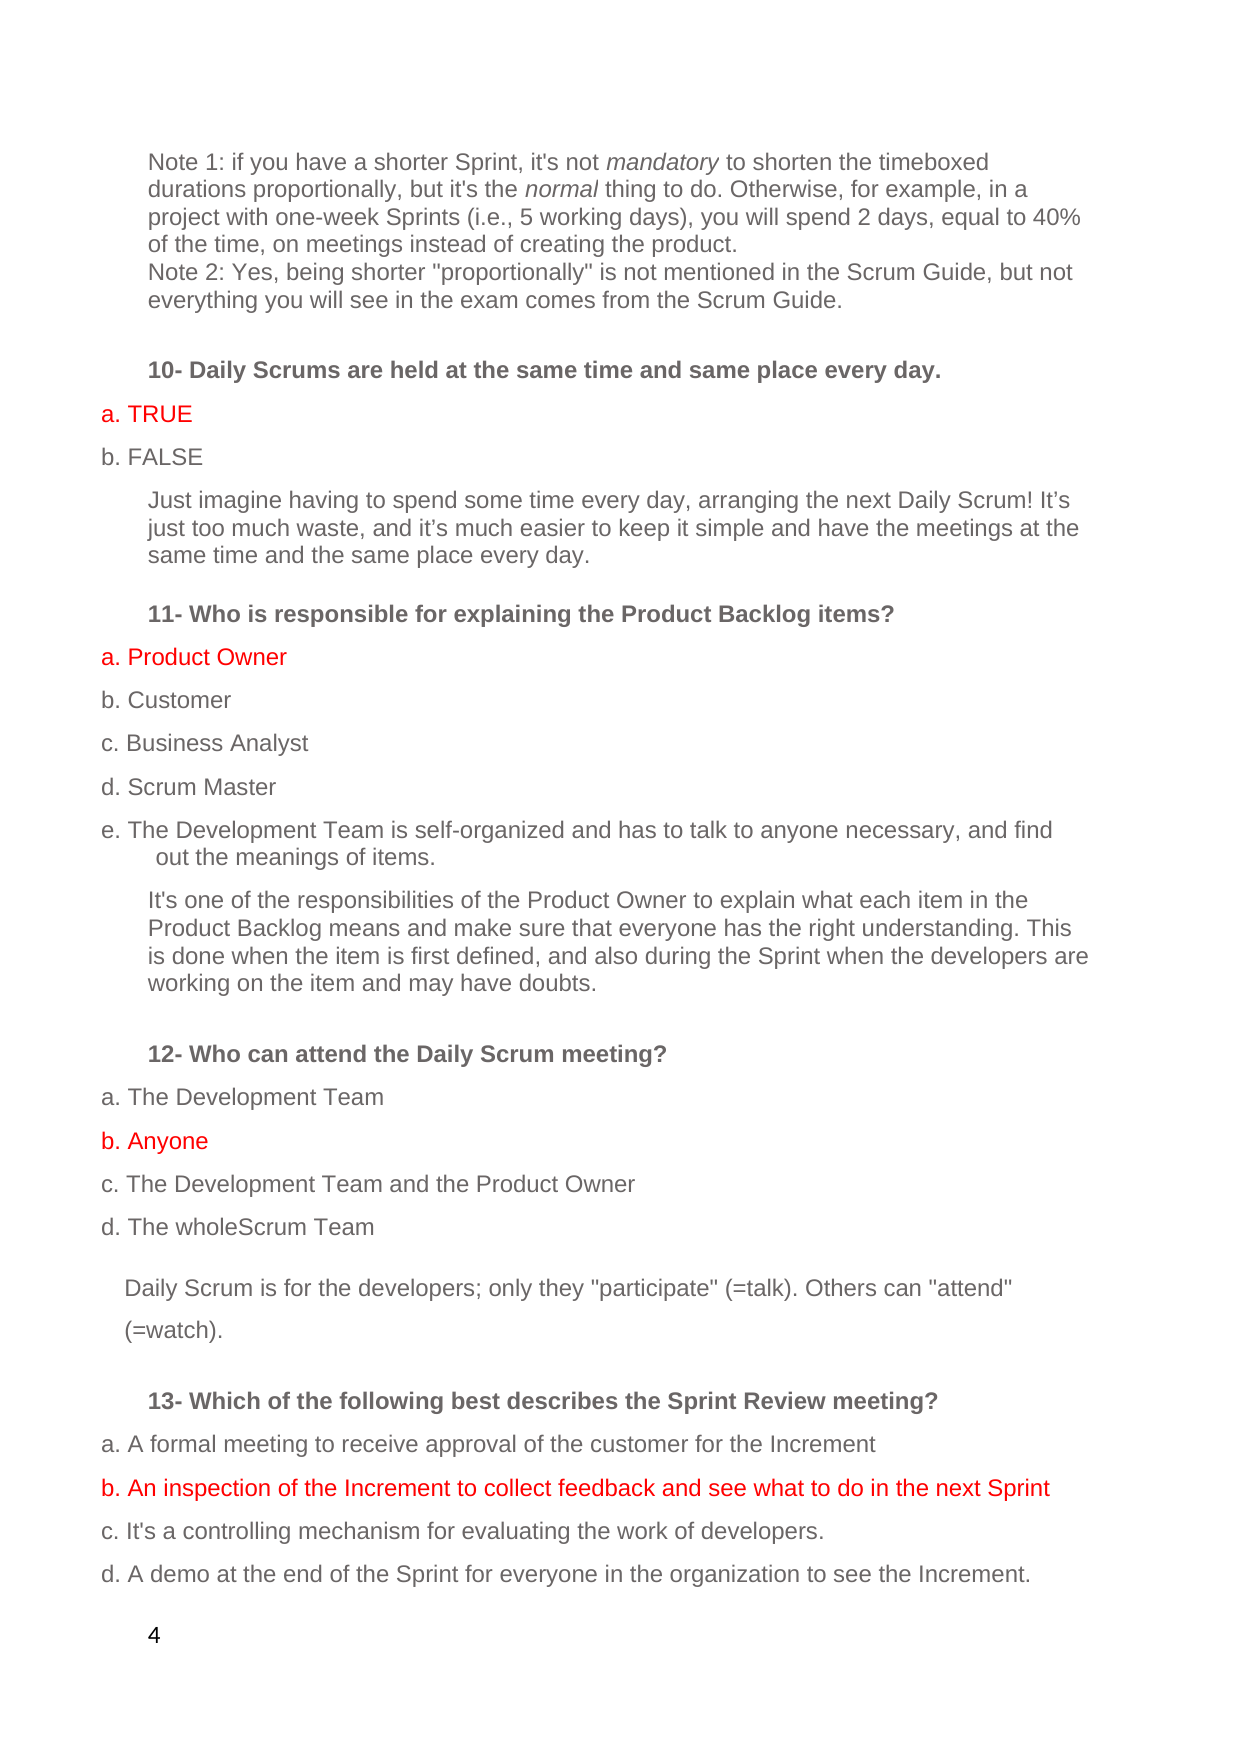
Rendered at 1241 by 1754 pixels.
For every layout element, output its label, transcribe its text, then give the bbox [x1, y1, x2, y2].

text c. Business Analyst [101, 729, 1093, 757]
text b. Customer [101, 686, 1093, 713]
text Just imagine having to spend some time every day, arranging the next Daily Scrum! It’s just too much waste, and it’s much easier to keep it simple and have the meetings at the same time and the same place every day. [591, 486, 1093, 569]
text a. TRUE [101, 400, 1093, 427]
text 12- Who can attend the Daily Scrum meeting? [148, 1040, 1093, 1068]
text 10- Daily Scrums are held at the same time and same place every day. [148, 356, 1093, 384]
text d. Scrum Master [101, 772, 1093, 800]
text d. The wholeScrum Team [101, 1213, 1093, 1241]
text a. Product Owner [101, 643, 1093, 670]
text 13- Which of the following best describes the Sprint Review meeting? [148, 1387, 1093, 1414]
text e. The Development Team is self-organized and has to talk to anyone necessary, and find out the meanings of items. [101, 816, 1093, 871]
text b. Anyone [101, 1127, 1093, 1154]
text It's one of the responsibilities of the Product Owner to explain what each item in the Product Backlog means and make sure that everyone has the right understanding. This is done when the item is first defined, and also during the Sprint when the developers are working on the item and may have doubts. [598, 886, 1093, 997]
text b. An inspection of the Increment to collect feedback and see what to do in the next Sprint [101, 1473, 1093, 1501]
text b. FALSE [101, 443, 1093, 471]
text c. The Development Team and the Product Owner [101, 1170, 1093, 1197]
text c. It's a controlling mechanism for evaluating the work of developers. [101, 1517, 1093, 1544]
text 11- Who is responsible for explaining the Product Backlog items? [148, 599, 1093, 627]
text d. A demo at the end of the Sprint for everyone in the organization to see the Increment. [101, 1560, 1093, 1587]
text a. The Development Team [101, 1083, 1093, 1111]
text a. A formal meeting to receive approval of the customer for the Increment [101, 1430, 1093, 1458]
text Daily Scrum is for the developers; only they "participate" (=talk). Others can "attend" (=watch). [124, 1259, 1093, 1344]
